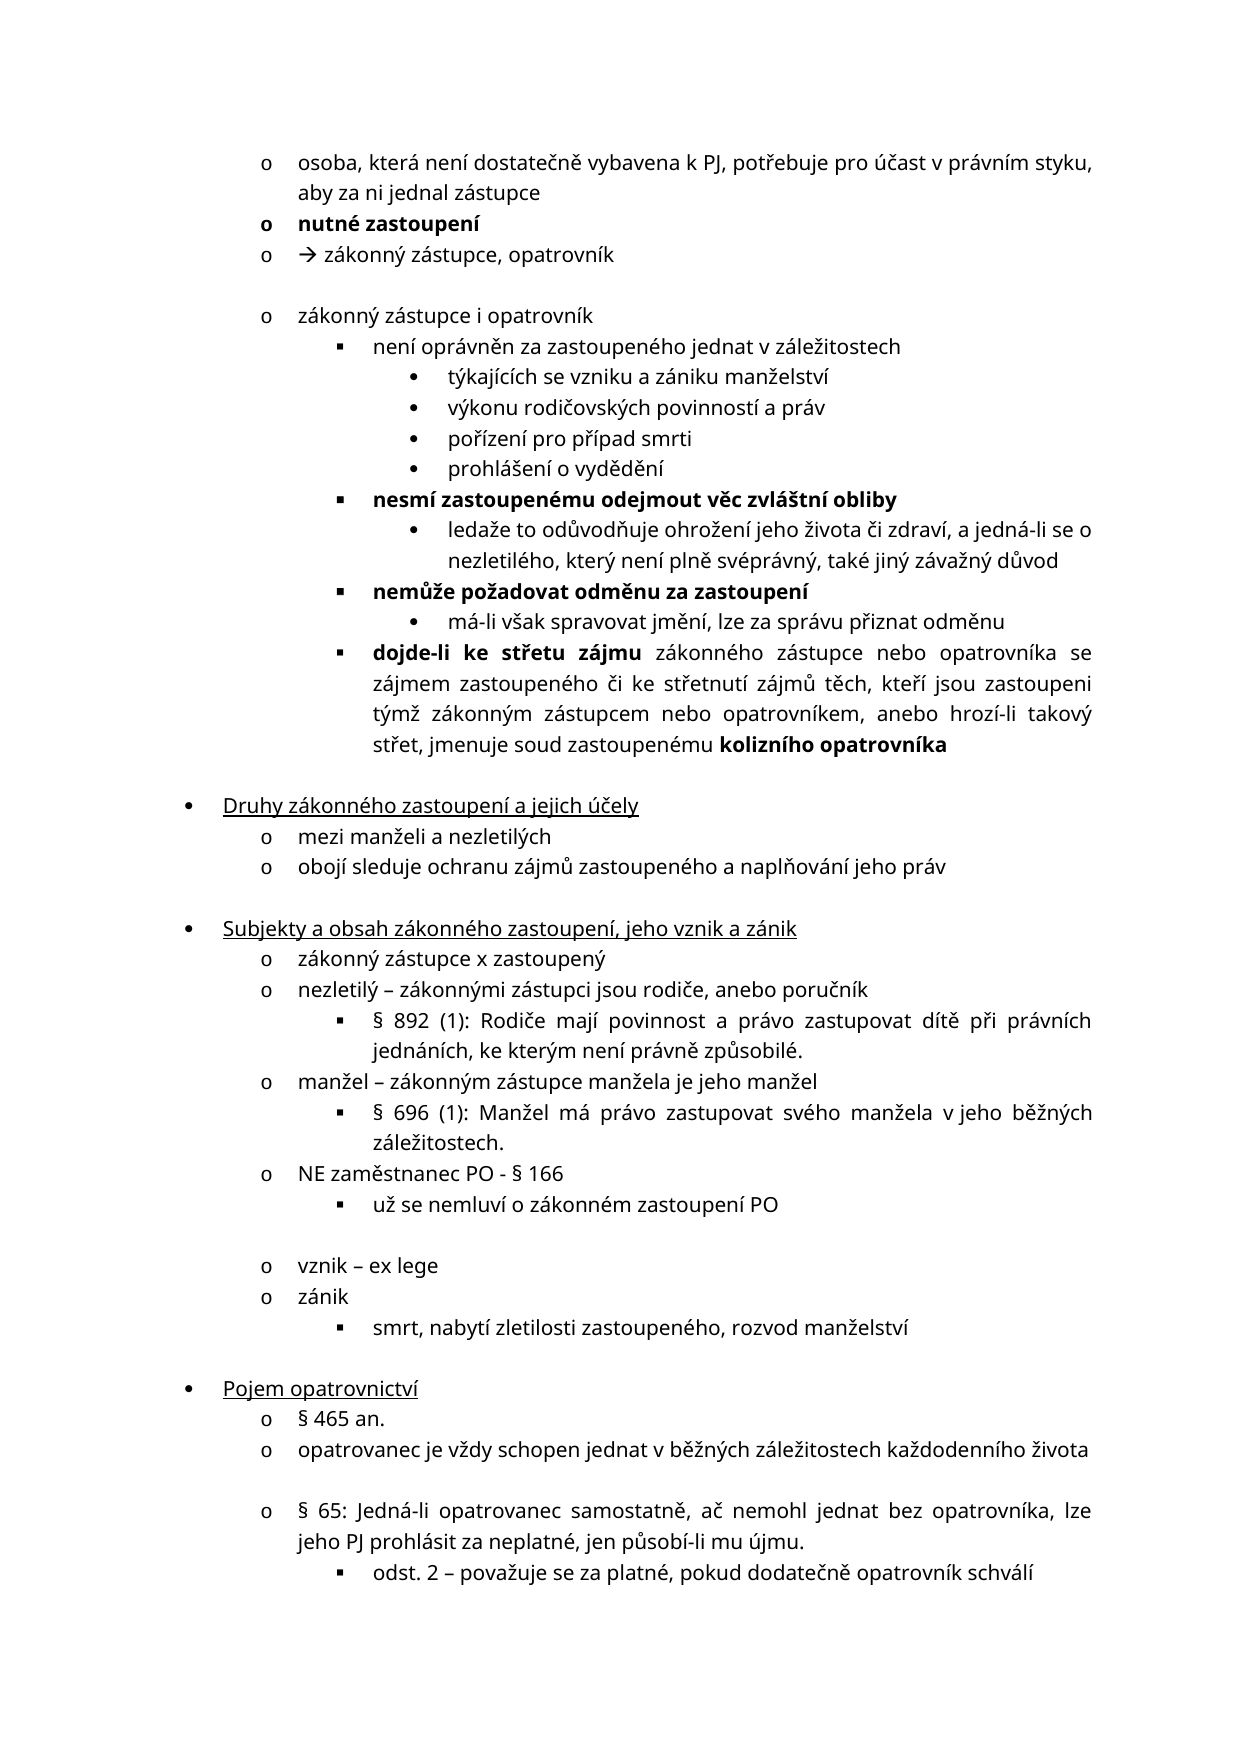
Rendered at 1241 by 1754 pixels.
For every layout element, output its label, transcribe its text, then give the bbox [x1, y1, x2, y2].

list Subjekty a obsah zákonného zastoupení, jeho vznik a zánik [185, 914, 1093, 942]
list zákonný zástupce, opatrovník [260, 240, 1093, 268]
list § 696 (1): Manžel má právo zastupovat svého manžela v jeho běžných záležitostech. [335, 1098, 1093, 1157]
list odst. 2 – považuje se za platné, pokud dodatečně opatrovník schválí [335, 1558, 1093, 1586]
list opatrovanec je vždy schopen jednat v běžných záležitostech každodenního života [260, 1435, 1093, 1464]
list už se nemluví o zákonném zastoupení PO [335, 1190, 1093, 1218]
list výkonu rodičovských povinností a práv [410, 393, 1093, 421]
list manžel – zákonným zástupce manžela je jeho manžel [260, 1067, 1093, 1096]
list vznik – ex lege [260, 1251, 1093, 1280]
list není oprávněn za zastoupeného jednat v záležitostech [335, 332, 1093, 360]
list nesmí zastoupenému odejmout věc zvláštní obliby [335, 485, 1093, 513]
list obojí sleduje ochranu zájmů zastoupeného a naplňování jeho práv [260, 852, 1093, 881]
list nezletilý – zákonnými zástupci jsou rodiče, anebo poručník [260, 975, 1093, 1004]
list § 892 (1): Rodiče mají povinnost a právo zastupovat dítě při právních jednáních, ke kterým není právně způsobilé. [335, 1006, 1093, 1065]
list prohlášení o vydědění [410, 454, 1093, 483]
list mezi manželi a nezletilých [260, 822, 1093, 850]
list dojde-li ke střetu zájmu zákonného zástupce nebo opatrovníka se zájmem zastoupeného či ke střetnutí zájmů těch, kteří jsou zastoupeni týmž zákonným zástupcem nebo opatrovníkem, anebo hrozí-li takový střet, jmenuje soud zastoupenému kolizního opatrovníka [335, 638, 1093, 758]
list osoba, která není dostatečně vybavena k PJ, potřebuje pro účast v právním styku, aby za ni jednal zástupce [260, 148, 1093, 207]
list ledaže to odůvodňuje ohrožení jeho života či zdraví, a jedná-li se o nezletilého, který není plně svéprávný, také jiný závažný důvod [410, 516, 1093, 574]
list pořízení pro případ smrti [410, 424, 1093, 452]
list má-li však spravovat jmění, lze za správu přiznat odměnu [410, 607, 1093, 636]
list nutné zastoupení [260, 209, 1093, 237]
list týkajících se vzniku a zániku manželství [410, 362, 1093, 391]
list zákonný zástupce x zastoupený [260, 944, 1093, 973]
list § 65: Jedná-li opatrovanec samostatně, ač nemohl jednat bez opatrovníka, lze jeho PJ prohlásit za neplatné, jen působí-li mu újmu. [260, 1497, 1093, 1556]
list Druhy zákonného zastoupení a jejich účely [185, 791, 1093, 819]
list zákonný zástupce i opatrovník [260, 301, 1093, 329]
list § 465 an. [260, 1404, 1093, 1433]
list smrt, nabytí zletilosti zastoupeného, rozvod manželství [335, 1313, 1093, 1341]
list nemůže požadovat odměnu za zastoupení [335, 577, 1093, 605]
list zánik [260, 1282, 1093, 1310]
list Pojem opatrovnictví [185, 1374, 1093, 1402]
list NE zaměstnanec PO - § 166 [260, 1159, 1093, 1188]
